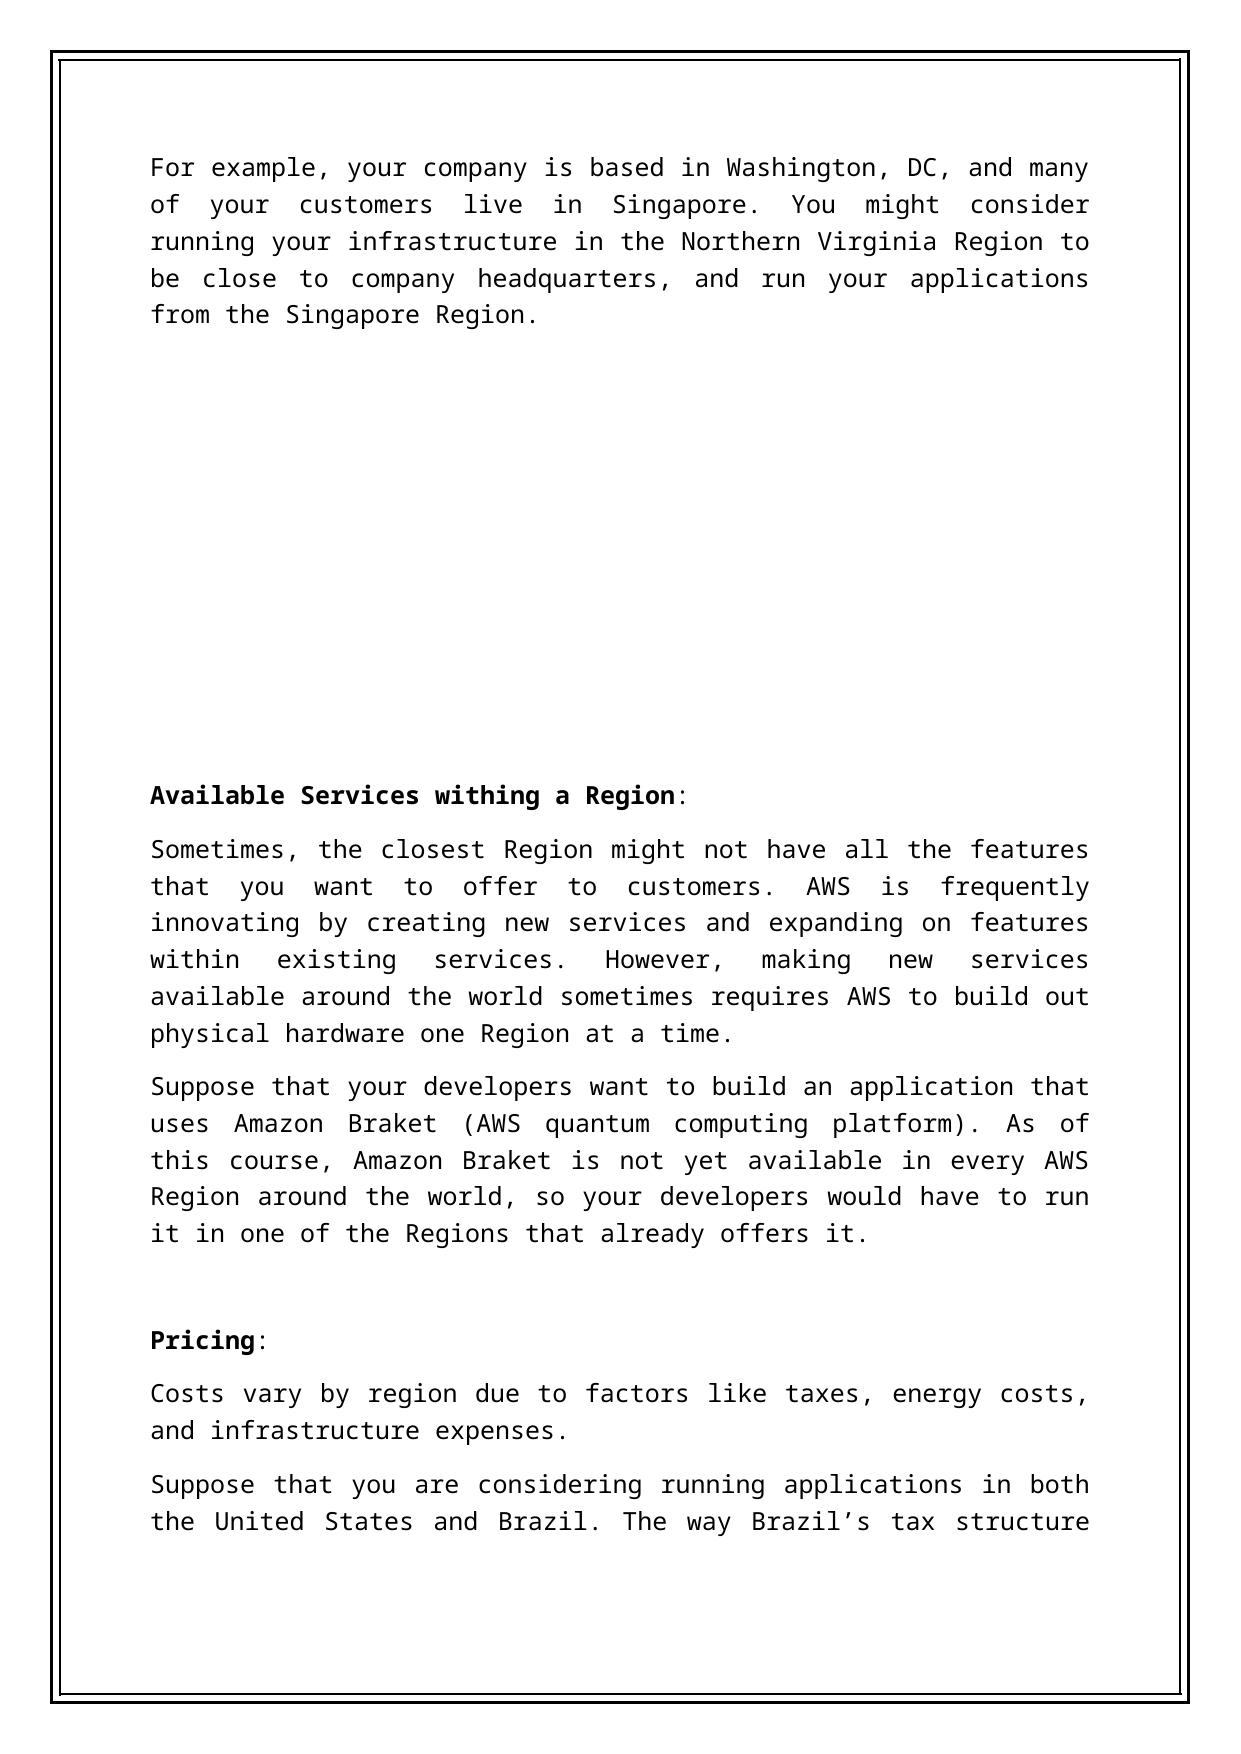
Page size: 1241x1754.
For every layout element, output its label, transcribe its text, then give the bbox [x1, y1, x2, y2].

text Costs vary by region due to factors like taxes, energy costs, and infrastructure expenses. [150, 1376, 1090, 1447]
text For example, your company is based in Washington, DC, and many of your customers live in Singapore. You might consider running your infrastructure in the Northern Virginia Region to be close to company headquarters, and run your applications from the Singapore Region. [150, 150, 1090, 331]
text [150, 1466, 1090, 1537]
text Sometimes, the closest Region might not have all the features that you want to offer to customers. AWS is frequently innovating by creating new services and expanding on features within existing services. However, making new services available around the world sometimes requires AWS to build out physical hardware one Region at a time. [150, 831, 1090, 1049]
text Pricing: [150, 1323, 1090, 1357]
text Available Services withing a Region: [150, 778, 1090, 812]
text Suppose that your developers want to build an application that uses Amazon Braket (AWS quantum computing platform). As of this course, Amazon Braket is not yet available in every AWS Region around the world, so your developers would have to run it in one of the Regions that already offers it. [150, 1069, 1090, 1250]
